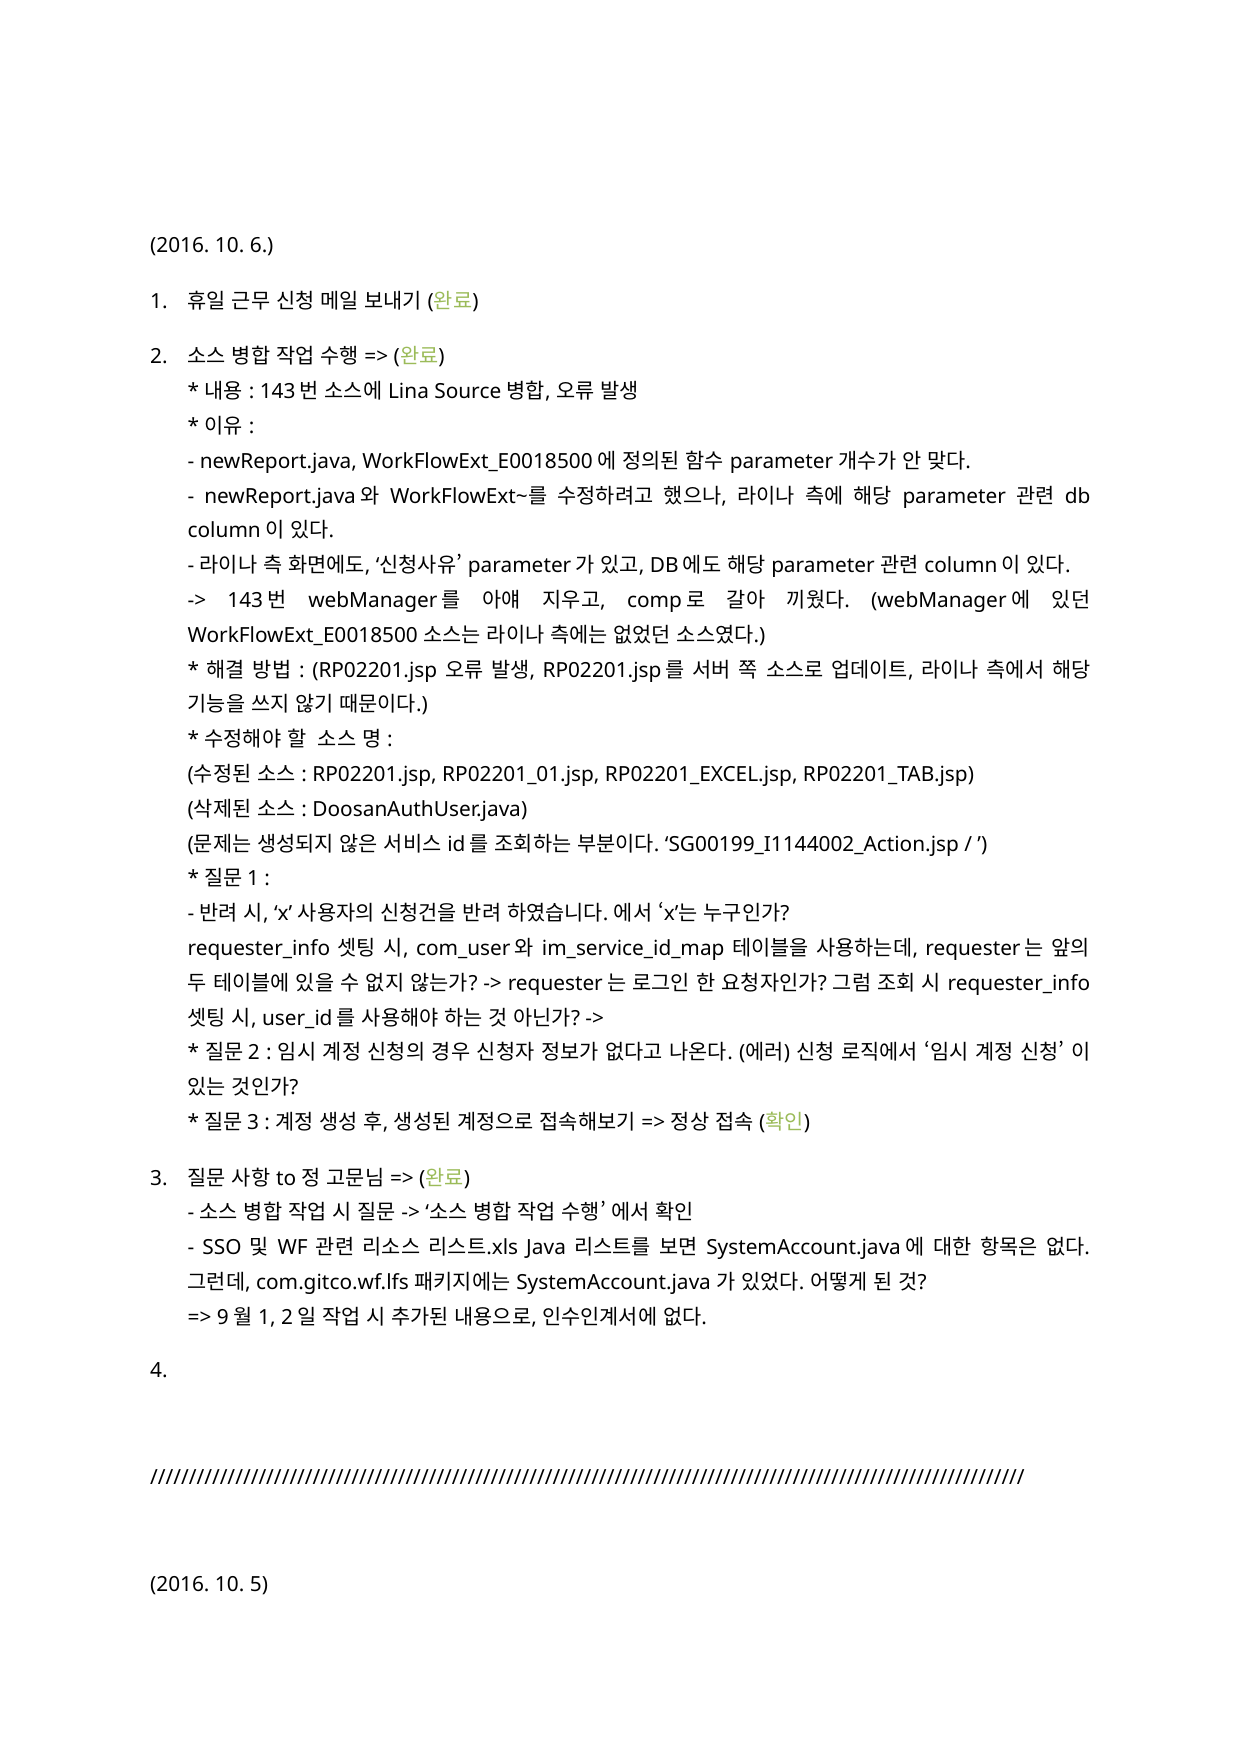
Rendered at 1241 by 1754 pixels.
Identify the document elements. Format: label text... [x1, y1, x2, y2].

text ///////////////////////////////////////////////////////////////////////////////////////////////////////////////// [150, 1462, 1090, 1491]
list 질문 사항 to 정 고문님 => (완료) - 소스 병합 작업 시 질문 -> ‘소스 병합 작업 수행’ 에서 확인 - SSO 및 WF 관련 리소스 리스트.xls Java 리스트를 보면 SystemAccount.java에 대한 항목은 없다. 그런데, com.gitco.wf.lfs 패키지에는 SystemAccount.java 가 있었다. 어떻게 된 것? => 9월 1, 2일 작업 시 추가된 내용으로, 인수인계서에 없다. [150, 1161, 1090, 1330]
list 휴일 근무 신청 메일 보내기 (완료) [150, 284, 1090, 314]
text (2016. 10. 5) [150, 1569, 1090, 1598]
text (2016. 10. 6.) [150, 231, 1090, 259]
list 소스 병합 작업 수행 => (완료) * 내용 : 143번 소스에 Lina Source 병합, 오류 발생 * 이유 : - newReport.java, WorkFlowExt_E0018500에 정의된 함수 parameter 개수가 안 맞다. - newReport.java와 WorkFlowExt~를 수정하려고 했으나, 라이나 측에 해당 parameter 관련 db column이 있다. - 라이나 측 화면에도, ‘신청사유’ parameter가 있고, DB에도 해당 parameter 관련 column이 있다. -> 143번 webManager를 아얘 지우고, comp로 갈아 끼웠다. (webManager에 있던 WorkFlowExt_E0018500 소스는 라이나 측에는 없었던 소스였다.) * 해결 방법 : (RP02201.jsp 오류 발생, RP02201.jsp를 서버 쪽 소스로 업데이트, 라이나 측에서 해당 기능을 쓰지 않기 때문이다.) * 수정해야 할 소스 명 : (수정된 소스 : RP02201.jsp, RP02201_01.jsp, RP02201_EXCEL.jsp, RP02201_TAB.jsp) (삭제된 소스 : DoosanAuthUser.java) (문제는 생성되지 않은 서비스 id를 조회하는 부분이다. ‘SG00199_I1144002_Action.jsp / ’) * 질문1 : - 반려 시, ‘x’ 사용자의 신청건을 반려 하였습니다. 에서 ‘x’는 누구인가? requester_info 셋팅 시, com_user와 im_service_id_map 테이블을 사용하는데, requester는 앞의 두 테이블에 있을 수 없지 않는가? -> requester는 로그인 한 요청자인가? 그럼 조회 시 requester_info 셋팅 시, user_id를 사용해야 하는 것 아닌가? -> * 질문2 : 임시 계정 신청의 경우 신청자 정보가 없다고 나온다. (에러) 신청 로직에서 ‘임시 계정 신청’ 이 있는 것인가? * 질문3 : 계정 생성 후, 생성된 계정으로 접속해보기 => 정상 접속 (확인) [150, 340, 1090, 1135]
